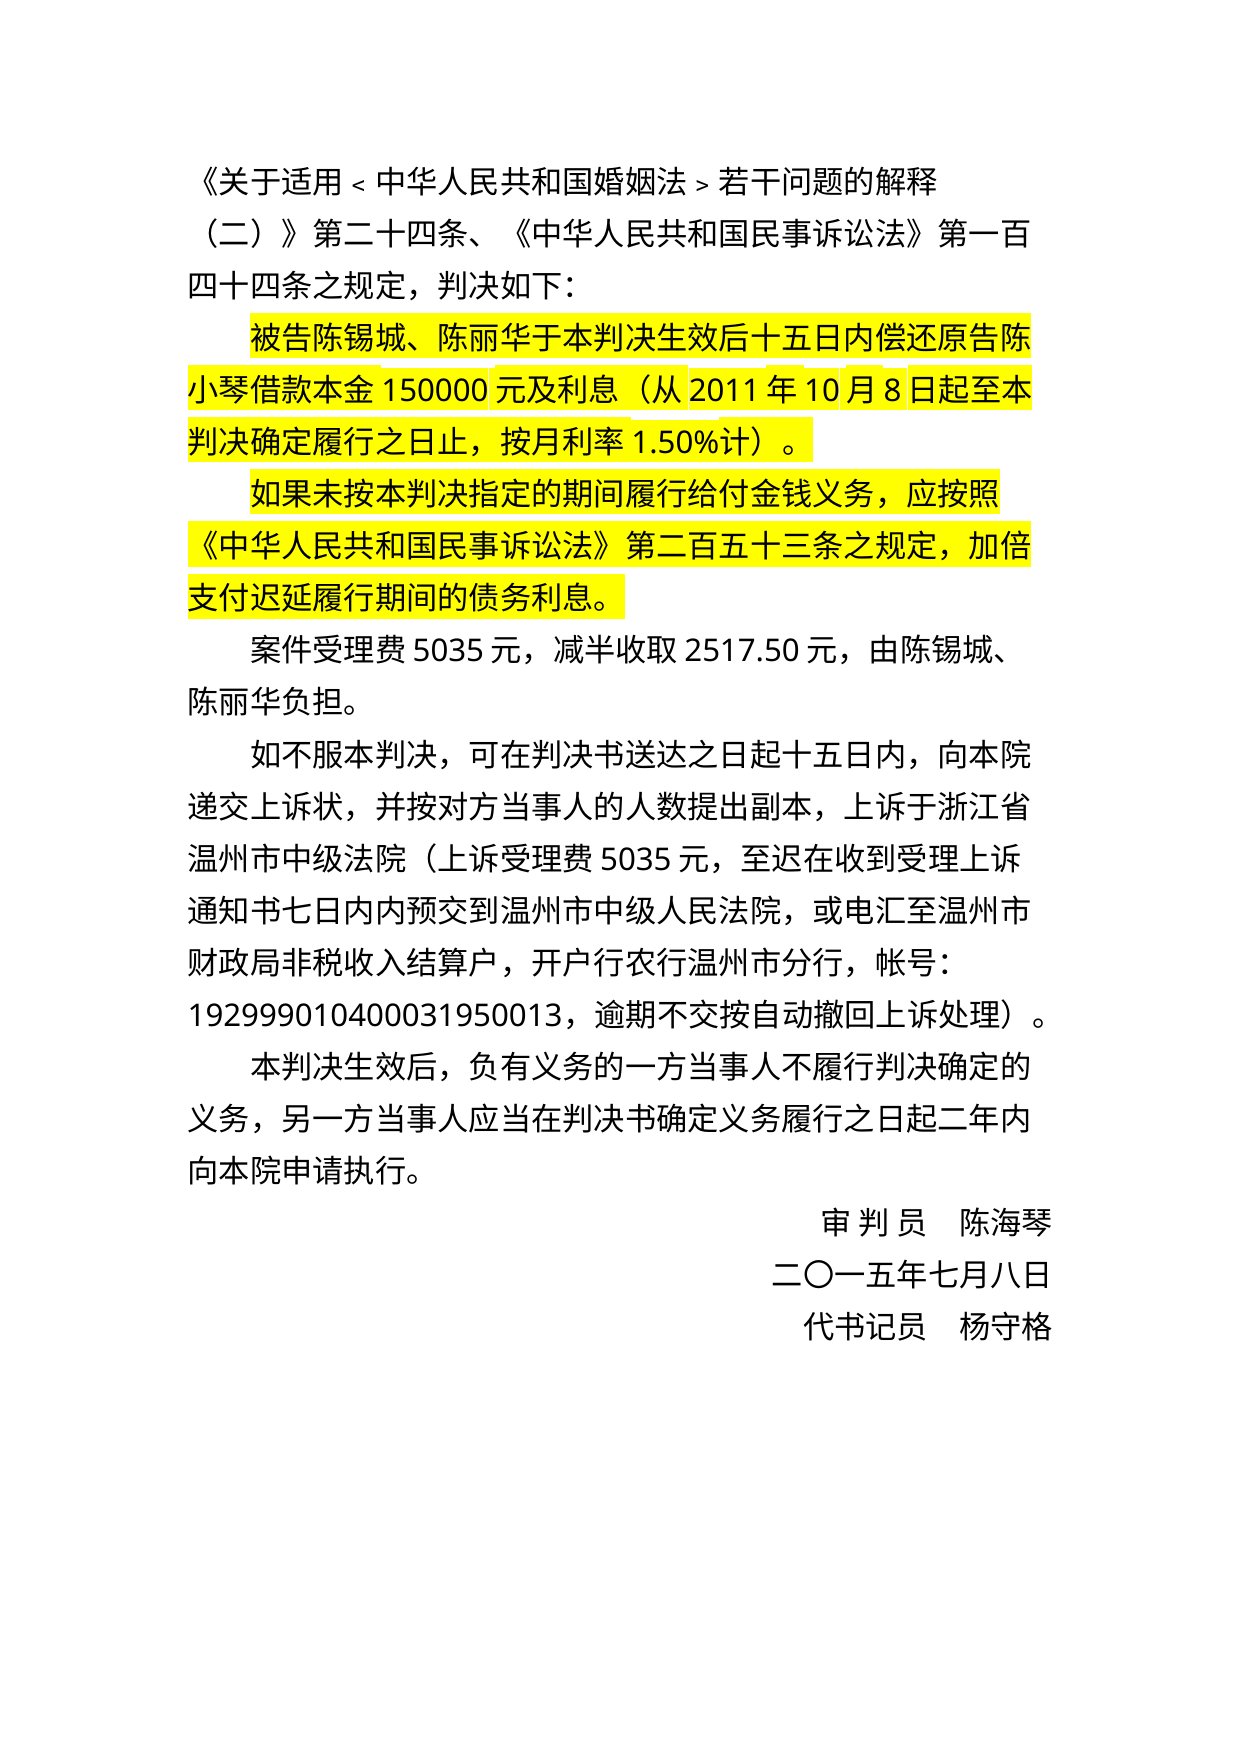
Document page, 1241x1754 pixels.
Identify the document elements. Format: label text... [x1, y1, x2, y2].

text 案件受理费5035元，减半收取2517.50元，由陈锡城、陈丽华负担。 [187, 619, 1053, 723]
text 审 判 员 陈海琴 [187, 1192, 1053, 1244]
text 被告陈锡城、陈丽华于本判决生效后十五日内偿还原告陈小琴借款本金150000元及利息（从2011年10月8日起至本判决确定履行之日止，按月利率1.50%计）。 [187, 306, 1053, 462]
text 代书记员 杨守格 [187, 1296, 1053, 1348]
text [187, 150, 1053, 306]
text 如不服本判决，可在判决书送达之日起十五日内，向本院递交上诉状，并按对方当事人的人数提出副本，上诉于浙江省温州市中级法院（上诉受理费5035元，至迟在收到受理上诉通知书七日内内预交到温州市中级人民法院，或电汇至温州市财政局非税收入结算户，开户行农行温州市分行，帐号：192999010400031950013，逾期不交按自动撤回上诉处理）。 [187, 723, 1053, 1035]
text 本判决生效后，负有义务的一方当事人不履行判决确定的义务，另一方当事人应当在判决书确定义务履行之日起二年内向本院申请执行。 [187, 1035, 1053, 1192]
text 如果未按本判决指定的期间履行给付金钱义务，应按照《中华人民共和国民事诉讼法》第二百五十三条之规定，加倍支付迟延履行期间的债务利息。 [187, 462, 1053, 619]
text 二〇一五年七月八日 [187, 1244, 1053, 1296]
